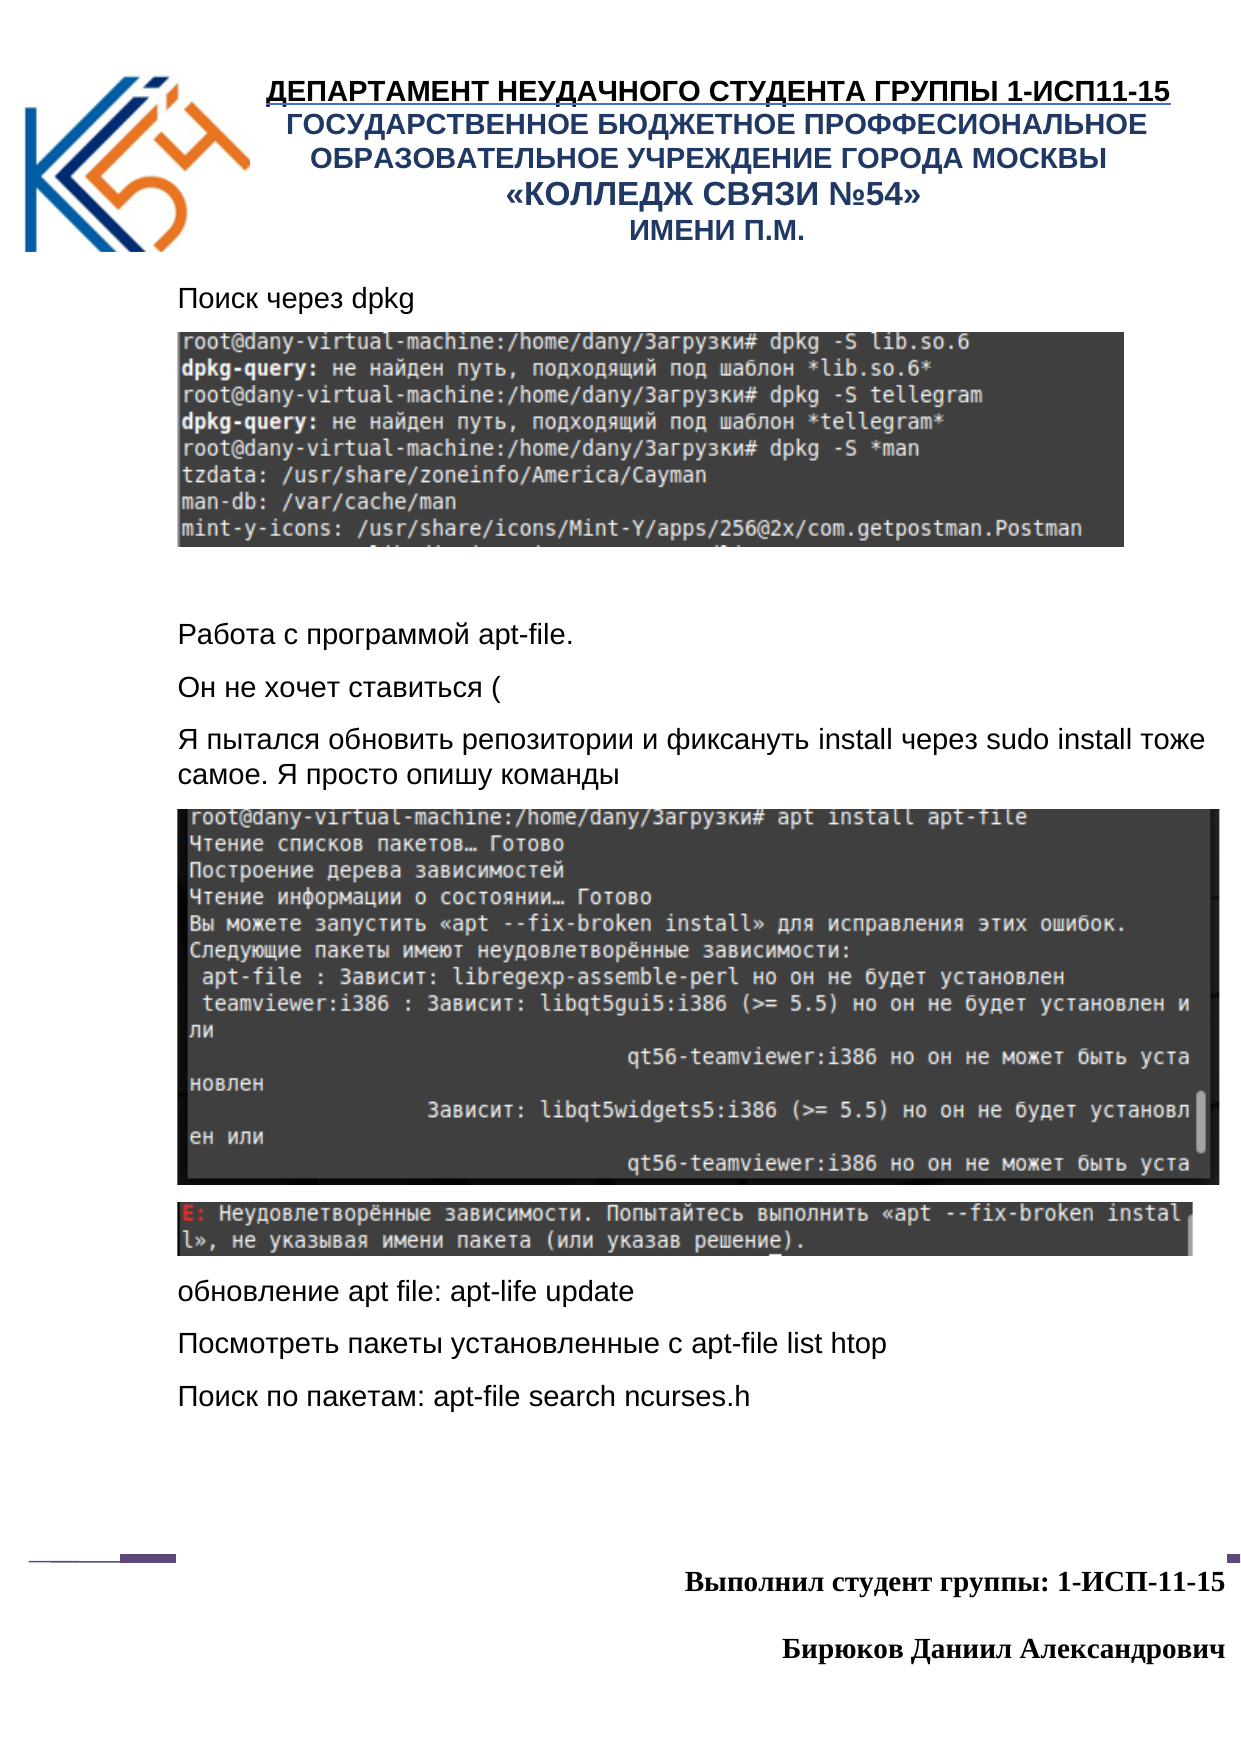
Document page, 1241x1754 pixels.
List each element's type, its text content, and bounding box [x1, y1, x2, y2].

picture [177, 332, 1124, 547]
text Я пытался обновить репозитории и фиксануть install через sudo install тоже самое. Я просто опишу команды [177, 722, 1226, 791]
text обновление apt file: apt-life update [177, 1274, 1226, 1308]
text Посмотреть пакеты установленные с apt-file list htop [177, 1326, 1226, 1360]
text Поиск по пакетам: apt-file search ncurses.h [177, 1379, 1226, 1412]
picture [177, 809, 1220, 1185]
text Поиск через dpkg [177, 281, 1226, 314]
text Работа с программой apt-file. [177, 617, 1226, 651]
text Он не хочет ставиться ( [177, 669, 1226, 703]
picture [21, 65, 249, 251]
picture [177, 1202, 1193, 1256]
